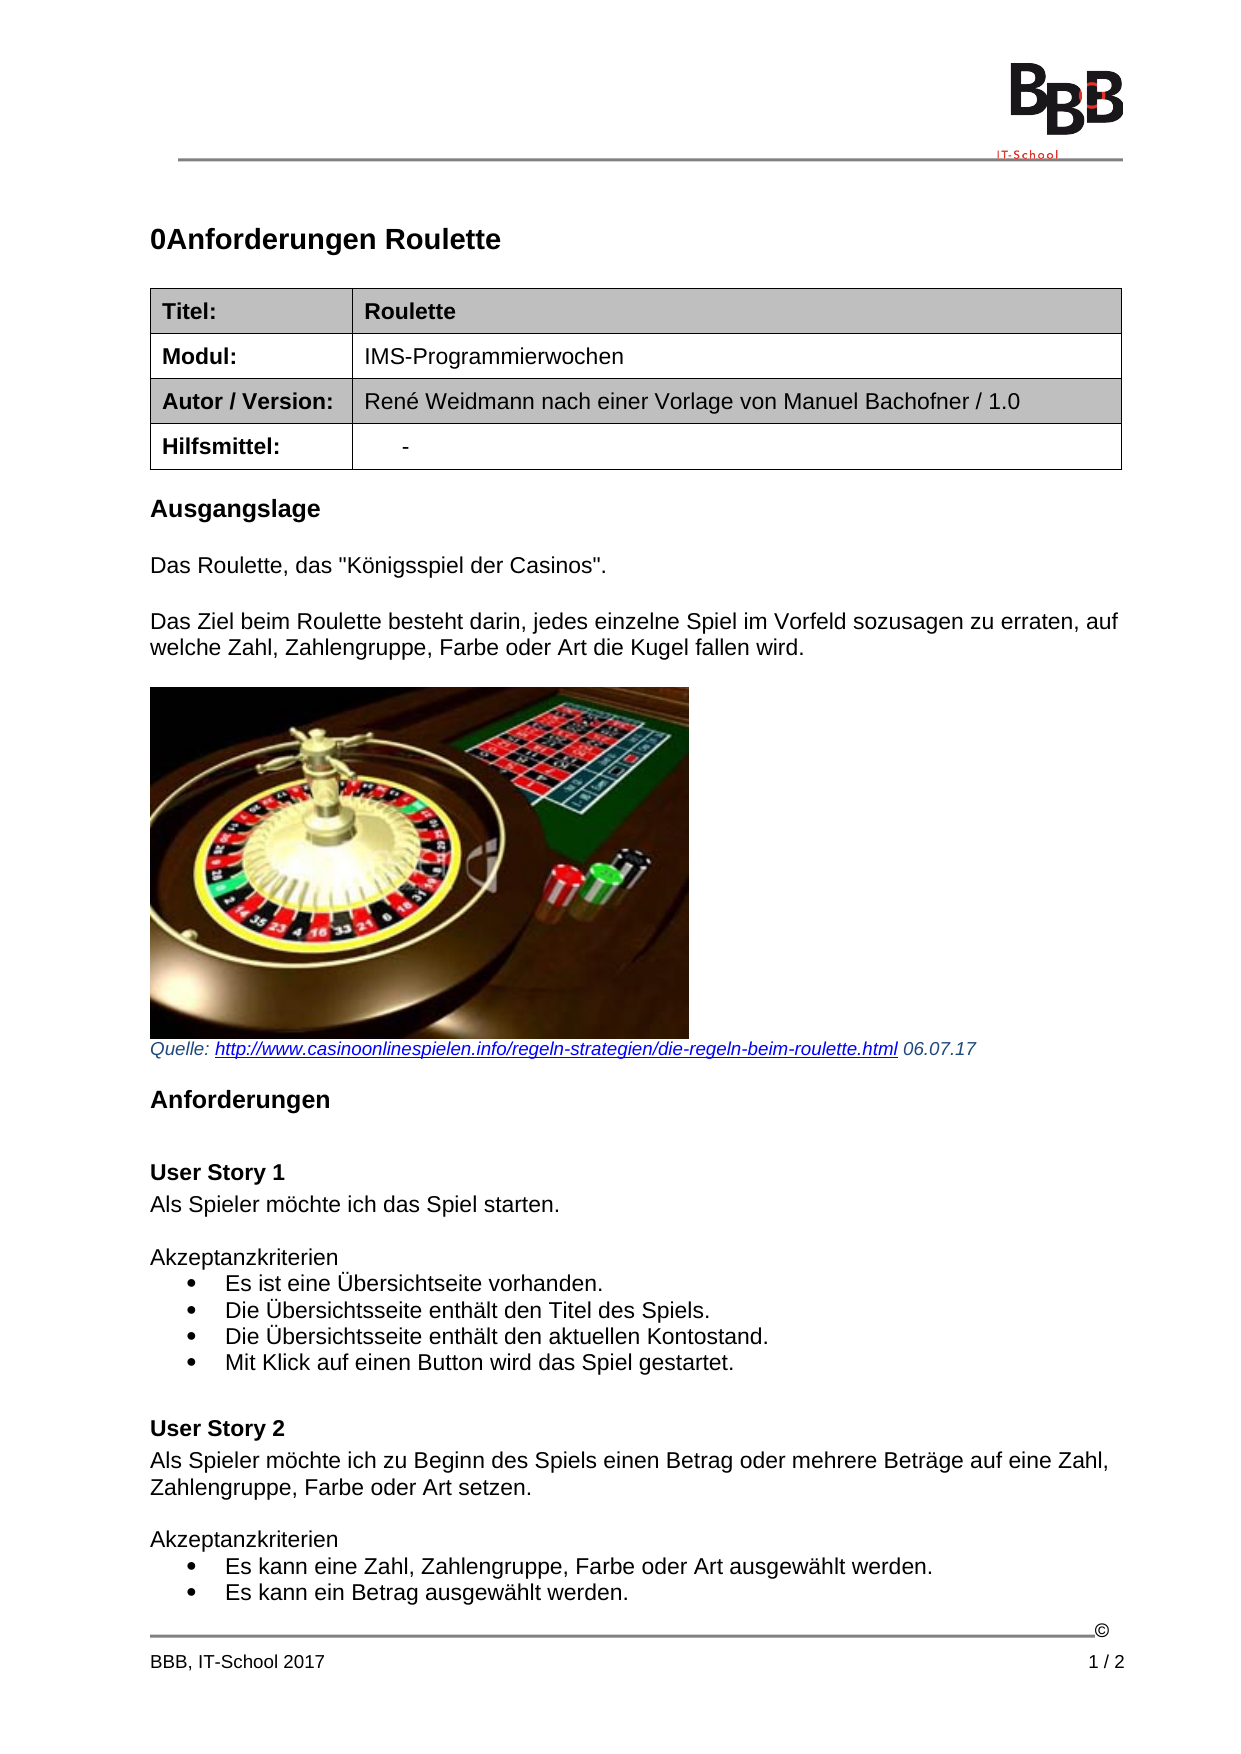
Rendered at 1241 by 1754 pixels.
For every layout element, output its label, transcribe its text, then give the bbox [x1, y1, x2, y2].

picture [150, 687, 689, 1039]
text Akzeptanzkriterien [150, 1526, 1123, 1553]
table_cell Autor / Version: [151, 379, 352, 423]
text Das Roulette, das "Königsspiel der Casinos". [150, 552, 1123, 579]
subtitle Ausgangslage [150, 494, 1123, 523]
table_header Titel: [151, 289, 352, 333]
list Die Übersichtsseite enthält den Titel des Spiels. [187, 1297, 1123, 1323]
list Es kann eine Zahl, Zahlengruppe, Farbe oder Art ausgewählt werden. [187, 1553, 1123, 1579]
table_cell Hilfsmittel: [151, 424, 352, 468]
table_cell IMS-Programmierwochen [353, 334, 1121, 378]
subtitle User Story 2 [150, 1414, 1123, 1441]
picture [997, 63, 1123, 159]
list Mit Klick auf einen Button wird das Spiel gestartet. [187, 1349, 1123, 1376]
text Als Spieler möchte ich das Spiel starten. [150, 1191, 1123, 1218]
subtitle Anforderungen [150, 1085, 1123, 1113]
text Akzeptanzkriterien [150, 1244, 1123, 1270]
table_cell René Weidmann nach einer Vorlage von Manuel Bachofner / 1.0 [353, 379, 1121, 423]
table_cell Modul: [151, 334, 352, 378]
subtitle User Story 1 [150, 1159, 1123, 1185]
table_cell - [353, 424, 1121, 468]
table_header Roulette [353, 289, 1121, 333]
text Das Ziel beim Roulette besteht darin, jedes einzelne Spiel im Vorfeld sozusagen zu erraten, auf welche Zahl, Zahlengruppe, Farbe oder Art die Kugel fallen wird. [150, 608, 1123, 661]
subtitle 0Anforderungen Roulette [150, 222, 1123, 255]
list Die Übersichtsseite enthält den aktuellen Kontostand. [187, 1323, 1123, 1349]
list Es ist eine Übersichtseite vorhanden. [187, 1270, 1123, 1297]
list Es kann ein Betrag ausgewählt werden. [187, 1579, 1123, 1605]
text Als Spieler möchte ich zu Beginn des Spiels einen Betrag oder mehrere Beträge auf eine Zahl, Zahlengruppe, Farbe oder Art setzen. [150, 1447, 1123, 1500]
